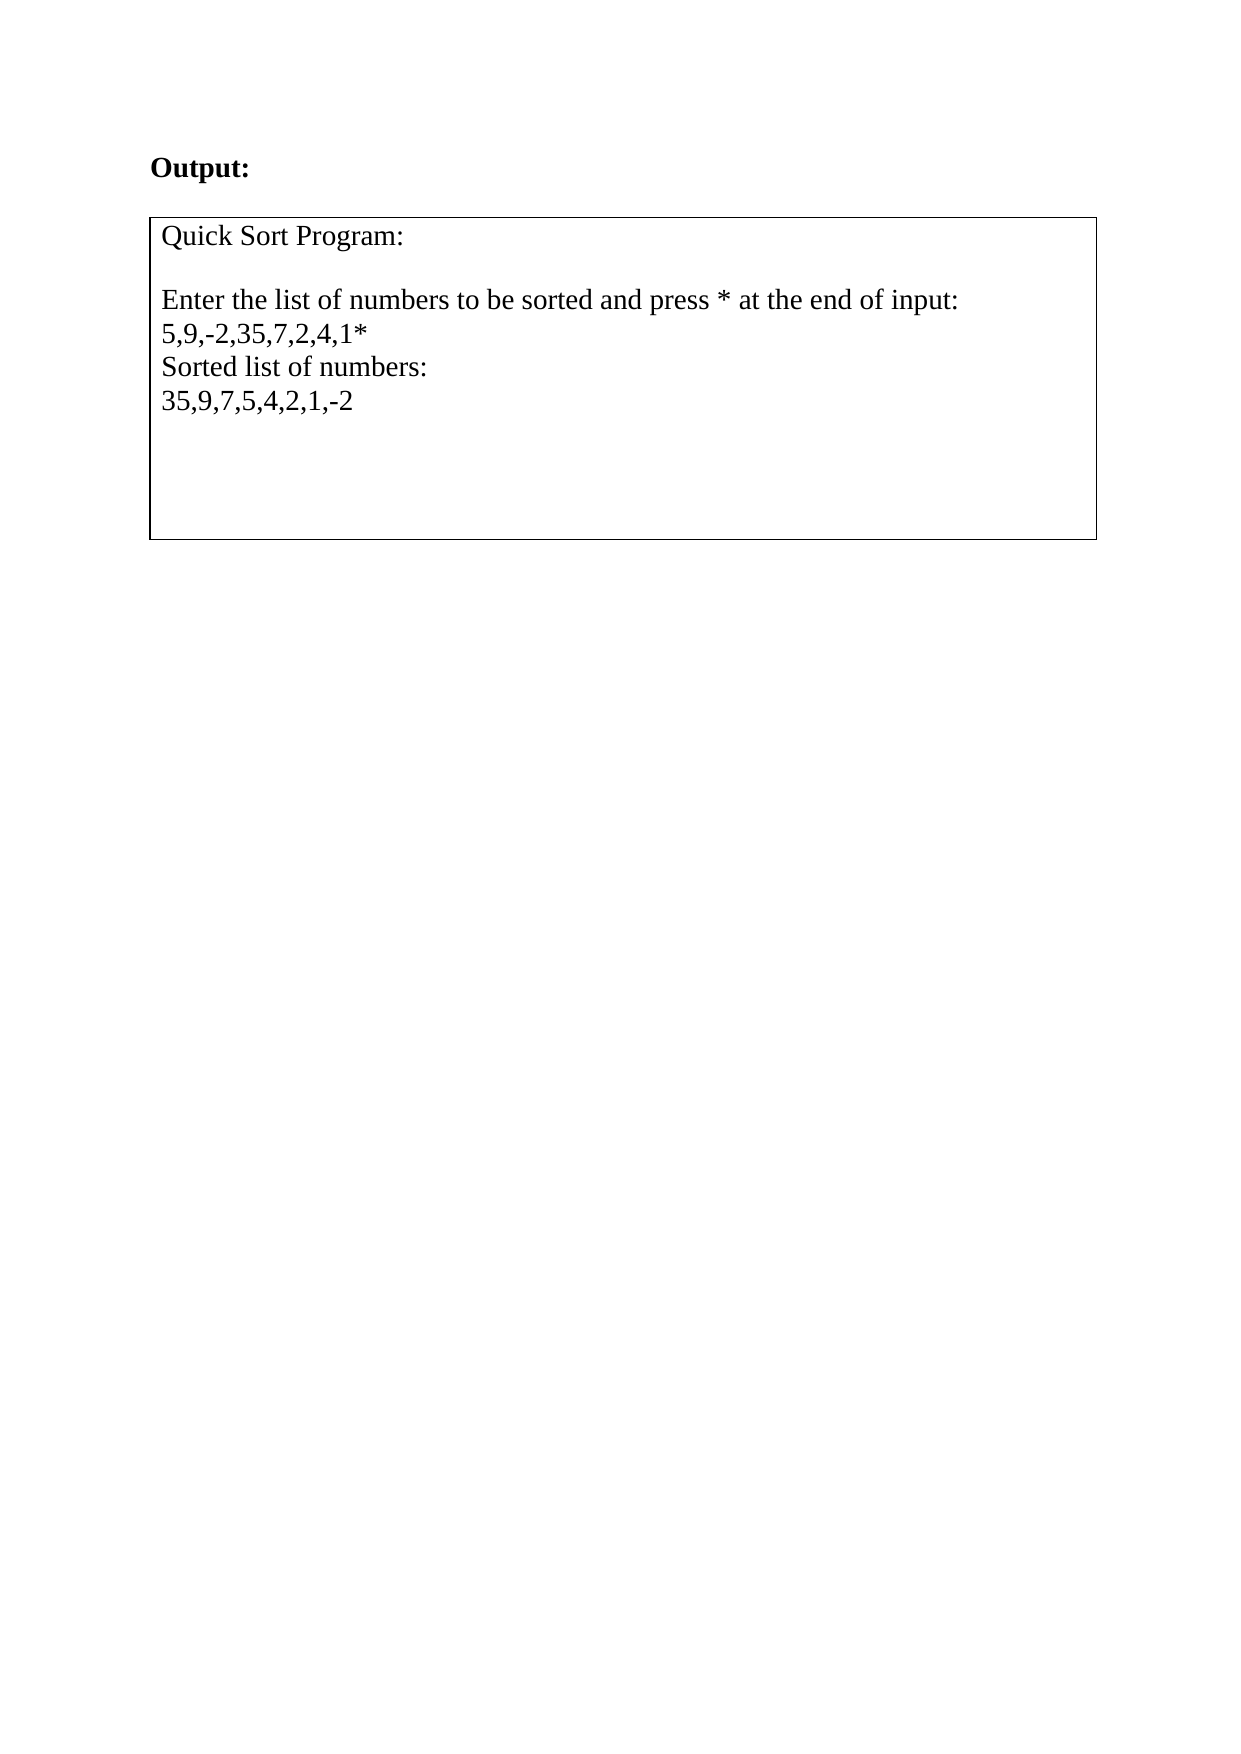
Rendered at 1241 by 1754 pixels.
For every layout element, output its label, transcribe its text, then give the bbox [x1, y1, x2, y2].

text Output: [150, 150, 1090, 183]
table_header Quick Sort Program: Enter the list of numbers to be sorted and press * at the end of input: 5,9,-2,35,7,2,4,1* Sorted list of numbers: 35,9,7,5,4,2,1,-2 [151, 218, 1096, 539]
